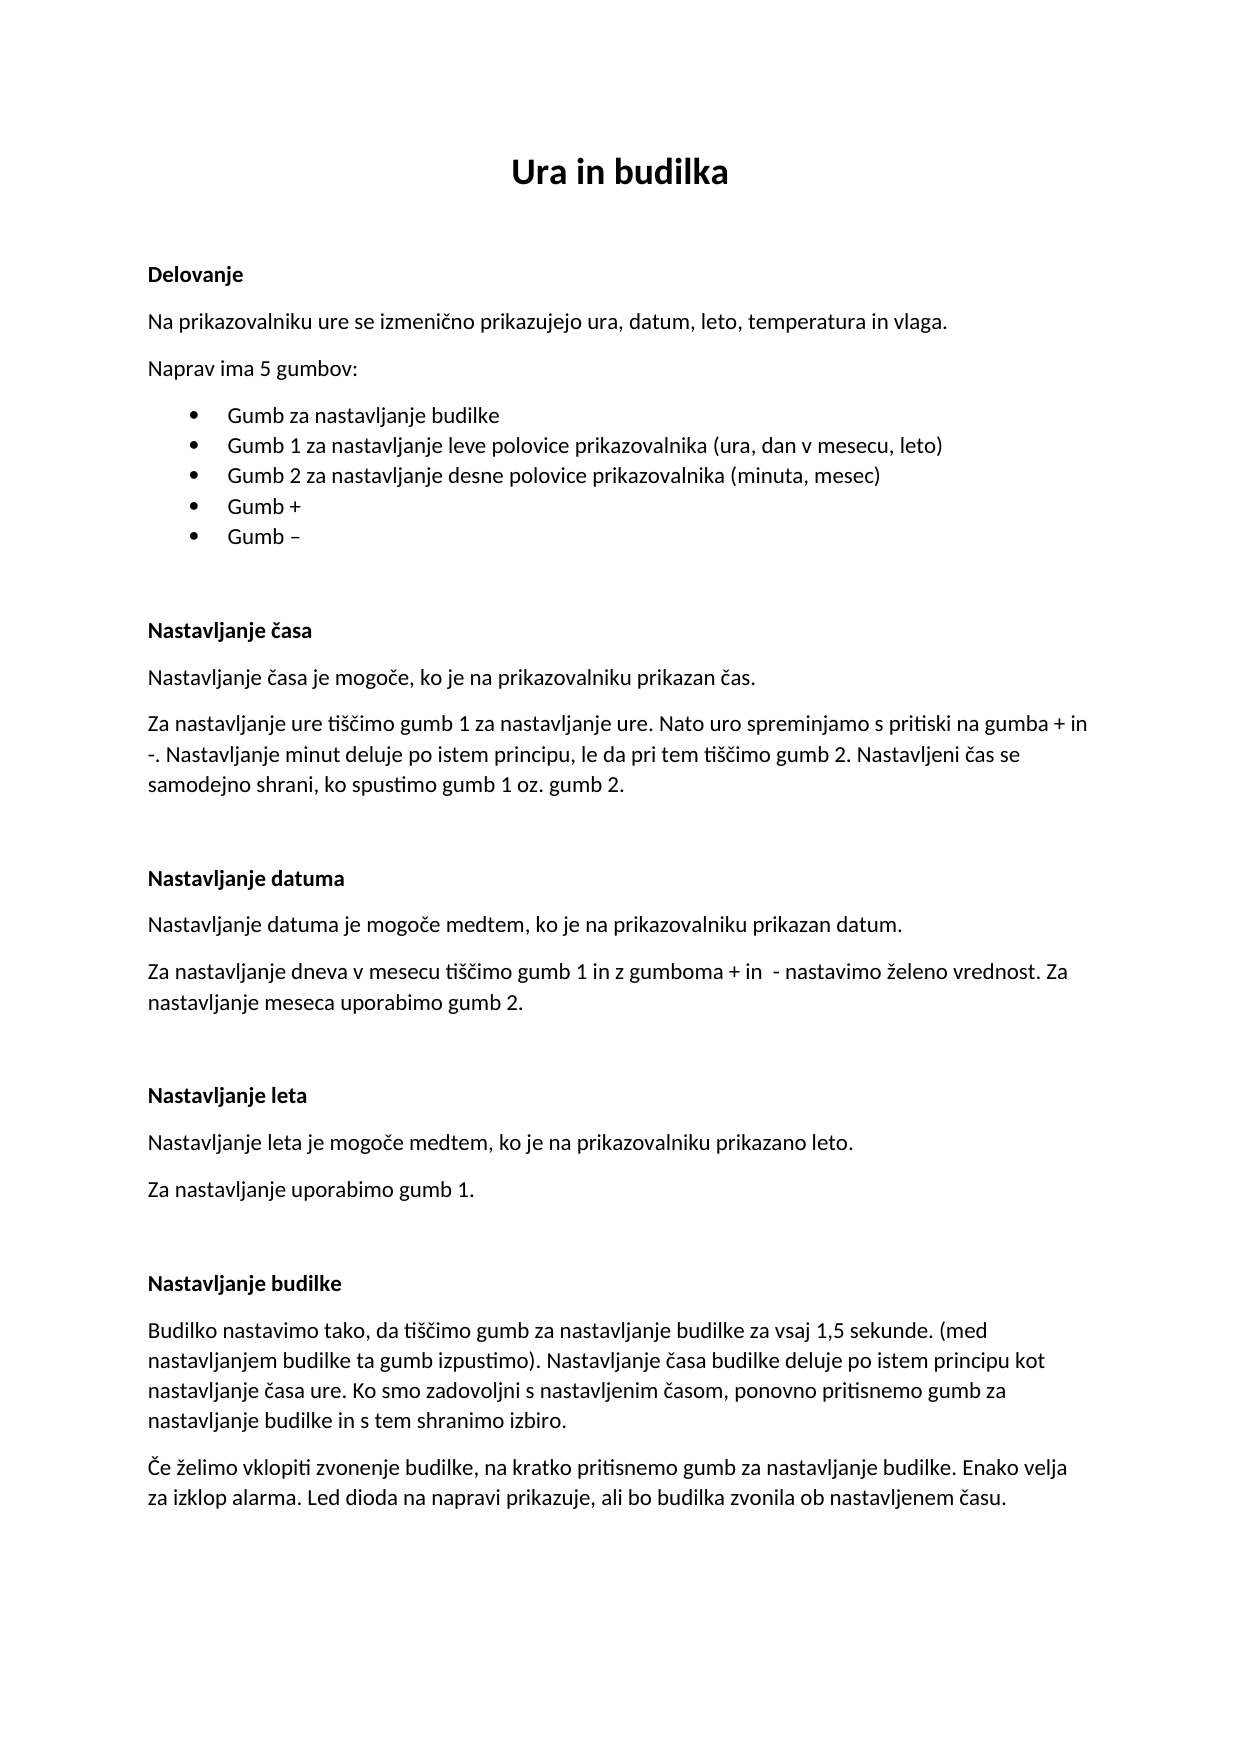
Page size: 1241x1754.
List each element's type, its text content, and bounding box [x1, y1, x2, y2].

text Na prikazovalniku ure se izmenično prikazujejo ura, datum, leto, temperatura in vlaga. [148, 307, 1093, 336]
text Za nastavljanje ure tiščimo gumb 1 za nastavljanje ure. Nato uro spreminjamo s pritiski na gumba + in -. Nastavljanje minut deluje po istem principu, le da pri tem tiščimo gumb 2. Nastavljeni čas se samodejno shrani, ko spustimo gumb 1 oz. gumb 2. [148, 709, 1093, 798]
text Nastavljanje datuma je mogoče medtem, ko je na prikazovalniku prikazan datum. [148, 911, 1093, 939]
text Nastavljanje časa [148, 616, 1093, 644]
list Gumb – [190, 522, 1093, 550]
text Za nastavljanje dneva v mesecu tiščimo gumb 1 in z gumboma + in - nastavimo želeno vrednost. Za nastavljanje meseca uporabimo gumb 2. [148, 957, 1093, 1016]
text Delovanje [148, 261, 1093, 289]
text Nastavljanje leta [148, 1081, 1093, 1109]
list Gumb 2 za nastavljanje desne polovice prikazovalnika (minuta, mesec) [190, 462, 1093, 490]
text Budilko nastavimo tako, da tiščimo gumb za nastavljanje budilke za vsaj 1,5 sekunde. (med nastavljanjem budilke ta gumb izpustimo). Nastavljanje časa budilke deluje po istem principu kot nastavljanje časa ure. Ko smo zadovoljni s nastavljenim časom, ponovno pritisnemo gumb za nastavljanje budilke in s tem shranimo izbiro. [148, 1316, 1093, 1434]
text Ura in budilka [148, 148, 1093, 193]
text Nastavljanje časa je mogoče, ko je na prikazovalniku prikazan čas. [148, 663, 1093, 691]
text Nastavljanje budilke [148, 1269, 1093, 1297]
text Če želimo vklopiti zvonenje budilke, na kratko pritisnemo gumb za nastavljanje budilke. Enako velja za izklop alarma. Led dioda na napravi prikazuje, ali bo budilka zvonila ob nastavljenem času. [148, 1453, 1093, 1512]
text Nastavljanje leta je mogoče medtem, ko je na prikazovalniku prikazano leto. [148, 1128, 1093, 1156]
list Gumb + [190, 492, 1093, 520]
text Naprav ima 5 gumbov: [148, 354, 1093, 382]
list Gumb 1 za nastavljanje leve polovice prikazovalnika (ura, dan v mesecu, leto) [190, 431, 1093, 459]
list Gumb za nastavljanje budilke [190, 401, 1093, 429]
text Nastavljanje datuma [148, 864, 1093, 892]
text Za nastavljanje uporabimo gumb 1. [148, 1175, 1093, 1203]
